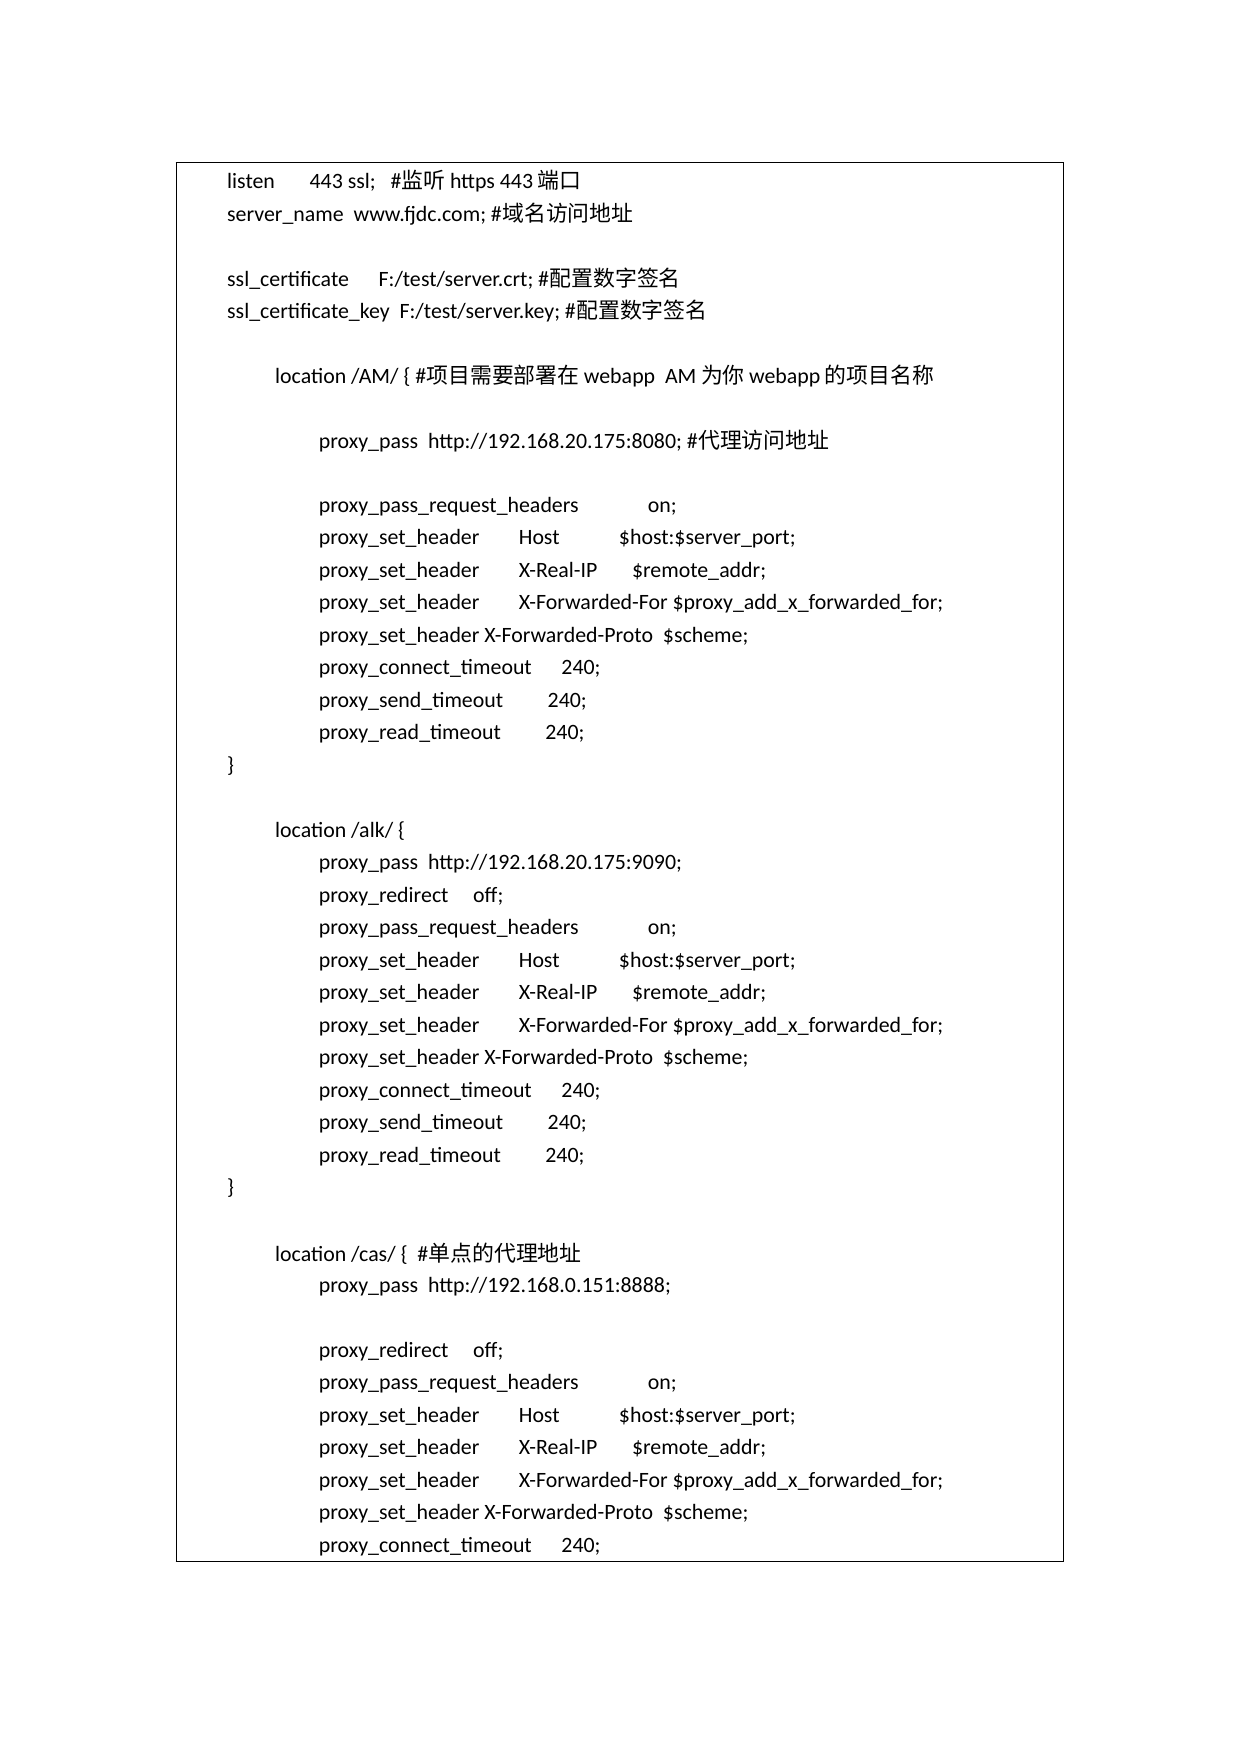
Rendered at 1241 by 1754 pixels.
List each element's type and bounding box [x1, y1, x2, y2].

table_header [177, 163, 1063, 1561]
